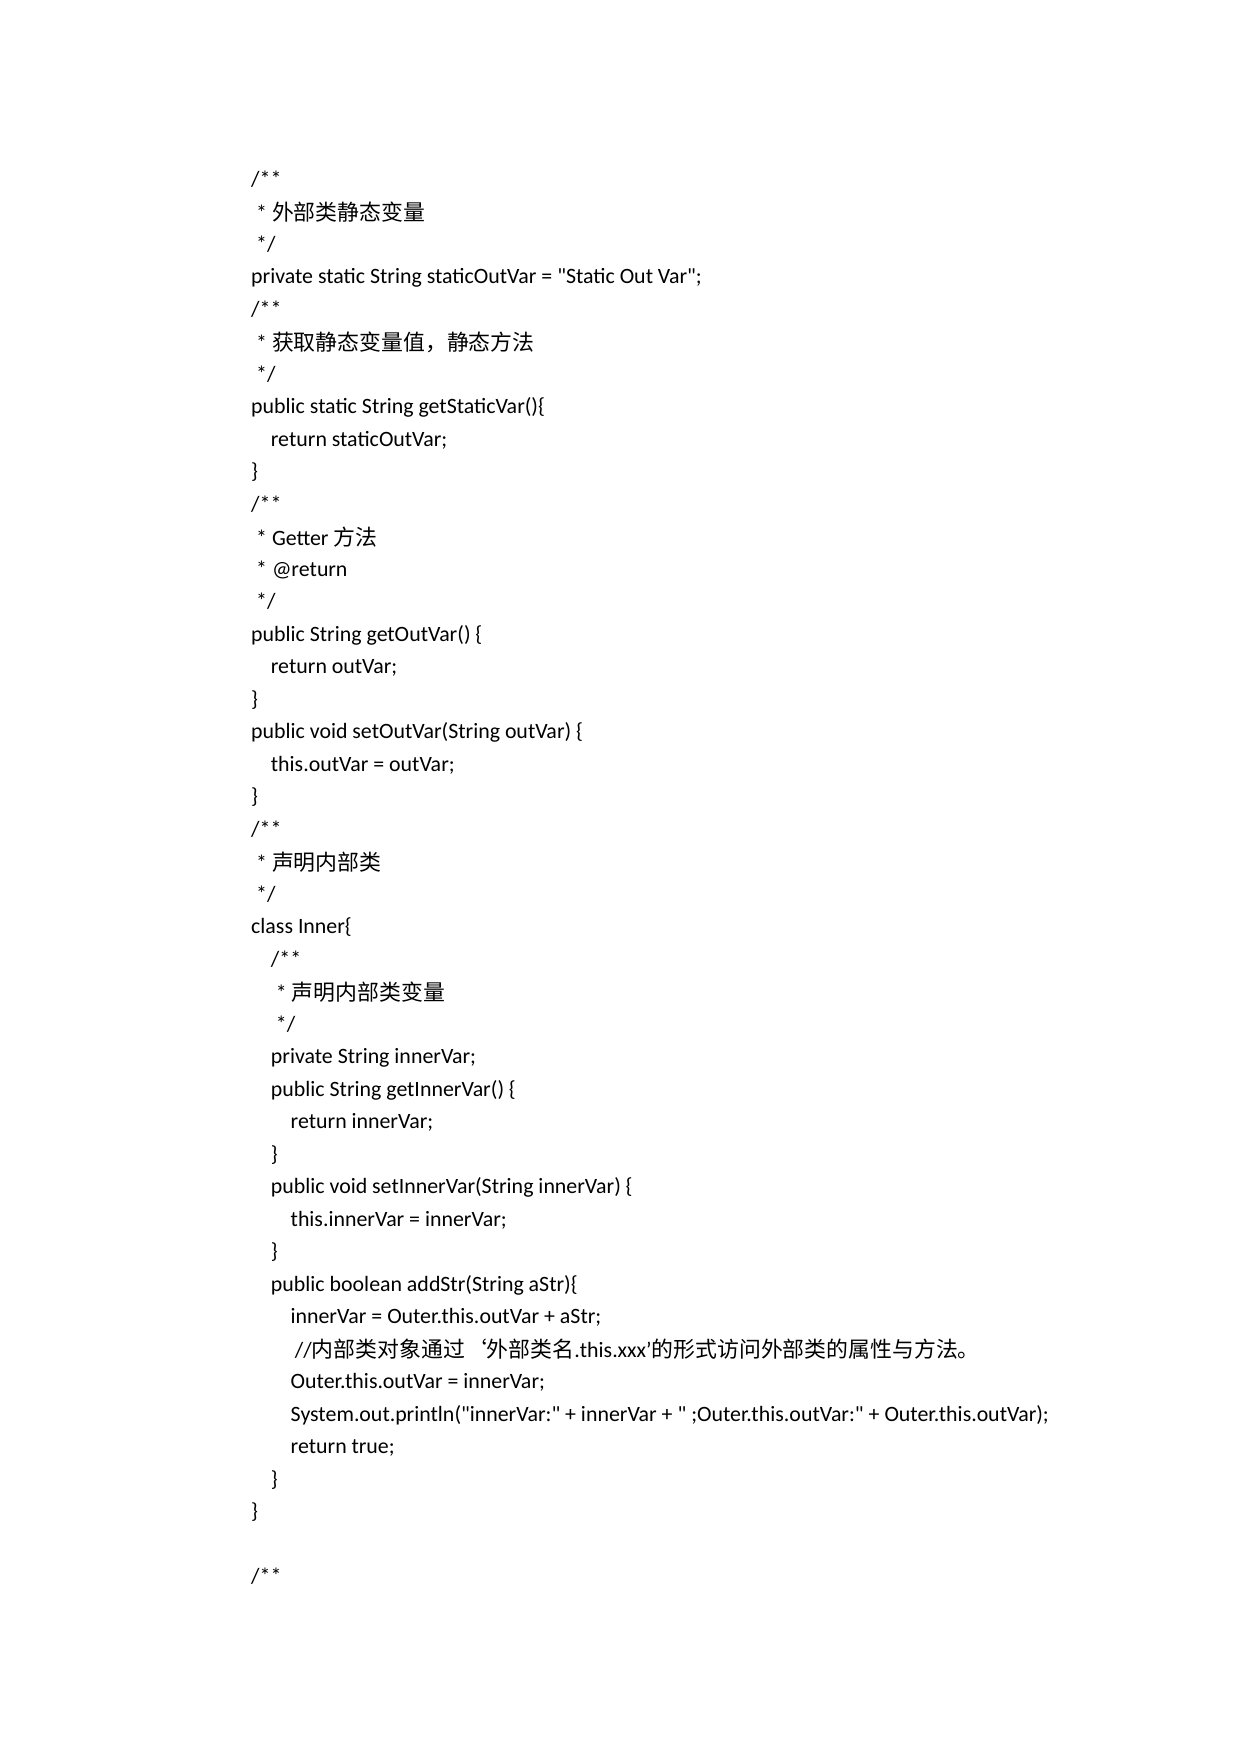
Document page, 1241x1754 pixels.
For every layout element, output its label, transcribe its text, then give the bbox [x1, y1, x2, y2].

text /** [187, 812, 1053, 844]
text return true; [187, 1429, 1053, 1462]
text */ [187, 227, 1053, 259]
text //内部类对象通过‘外部类名.this.xxx’的形式访问外部类的属性与方法。 [187, 1332, 1053, 1364]
text } [187, 1494, 1053, 1527]
text this.innerVar = innerVar; [187, 1202, 1053, 1234]
text class Inner{ [187, 909, 1053, 942]
text return innerVar; [187, 1104, 1053, 1137]
text * 获取静态变量值，静态方法 [187, 324, 1053, 357]
text } [187, 454, 1053, 487]
text /** [187, 942, 1053, 974]
text */ [187, 357, 1053, 389]
text /** [187, 487, 1053, 519]
text * @return [187, 552, 1053, 584]
text return staticOutVar; [187, 422, 1053, 454]
text this.outVar = outVar; [187, 747, 1053, 779]
text /** [187, 1559, 1053, 1592]
text } [187, 1234, 1053, 1267]
text } [187, 1137, 1053, 1169]
text * 声明内部类 [187, 844, 1053, 877]
text public void setOutVar(String outVar) { [187, 714, 1053, 747]
text innerVar = Outer.this.outVar + aStr; [187, 1299, 1053, 1332]
text */ [187, 1007, 1053, 1039]
text /** [187, 162, 1053, 194]
text return outVar; [187, 649, 1053, 682]
text */ [187, 877, 1053, 909]
text * Getter方法 [187, 519, 1053, 552]
text Outer.this.outVar = innerVar; [187, 1364, 1053, 1397]
text */ [187, 584, 1053, 617]
text /** [187, 292, 1053, 324]
text public static String getStaticVar(){ [187, 389, 1053, 422]
text } [187, 682, 1053, 714]
text private static String staticOutVar = "Static Out Var"; [187, 259, 1053, 292]
text * 声明内部类变量 [187, 974, 1053, 1007]
text * 外部类静态变量 [187, 194, 1053, 227]
text public boolean addStr(String aStr){ [187, 1267, 1053, 1299]
text } [187, 779, 1053, 812]
text private String innerVar; [187, 1039, 1053, 1072]
text public String getOutVar() { [187, 617, 1053, 649]
text } [187, 1462, 1053, 1494]
text System.out.println("innerVar:" + innerVar + " ;Outer.this.outVar:" + Outer.this.outVar); [187, 1397, 1053, 1429]
text public void setInnerVar(String innerVar) { [187, 1169, 1053, 1202]
text public String getInnerVar() { [187, 1072, 1053, 1104]
